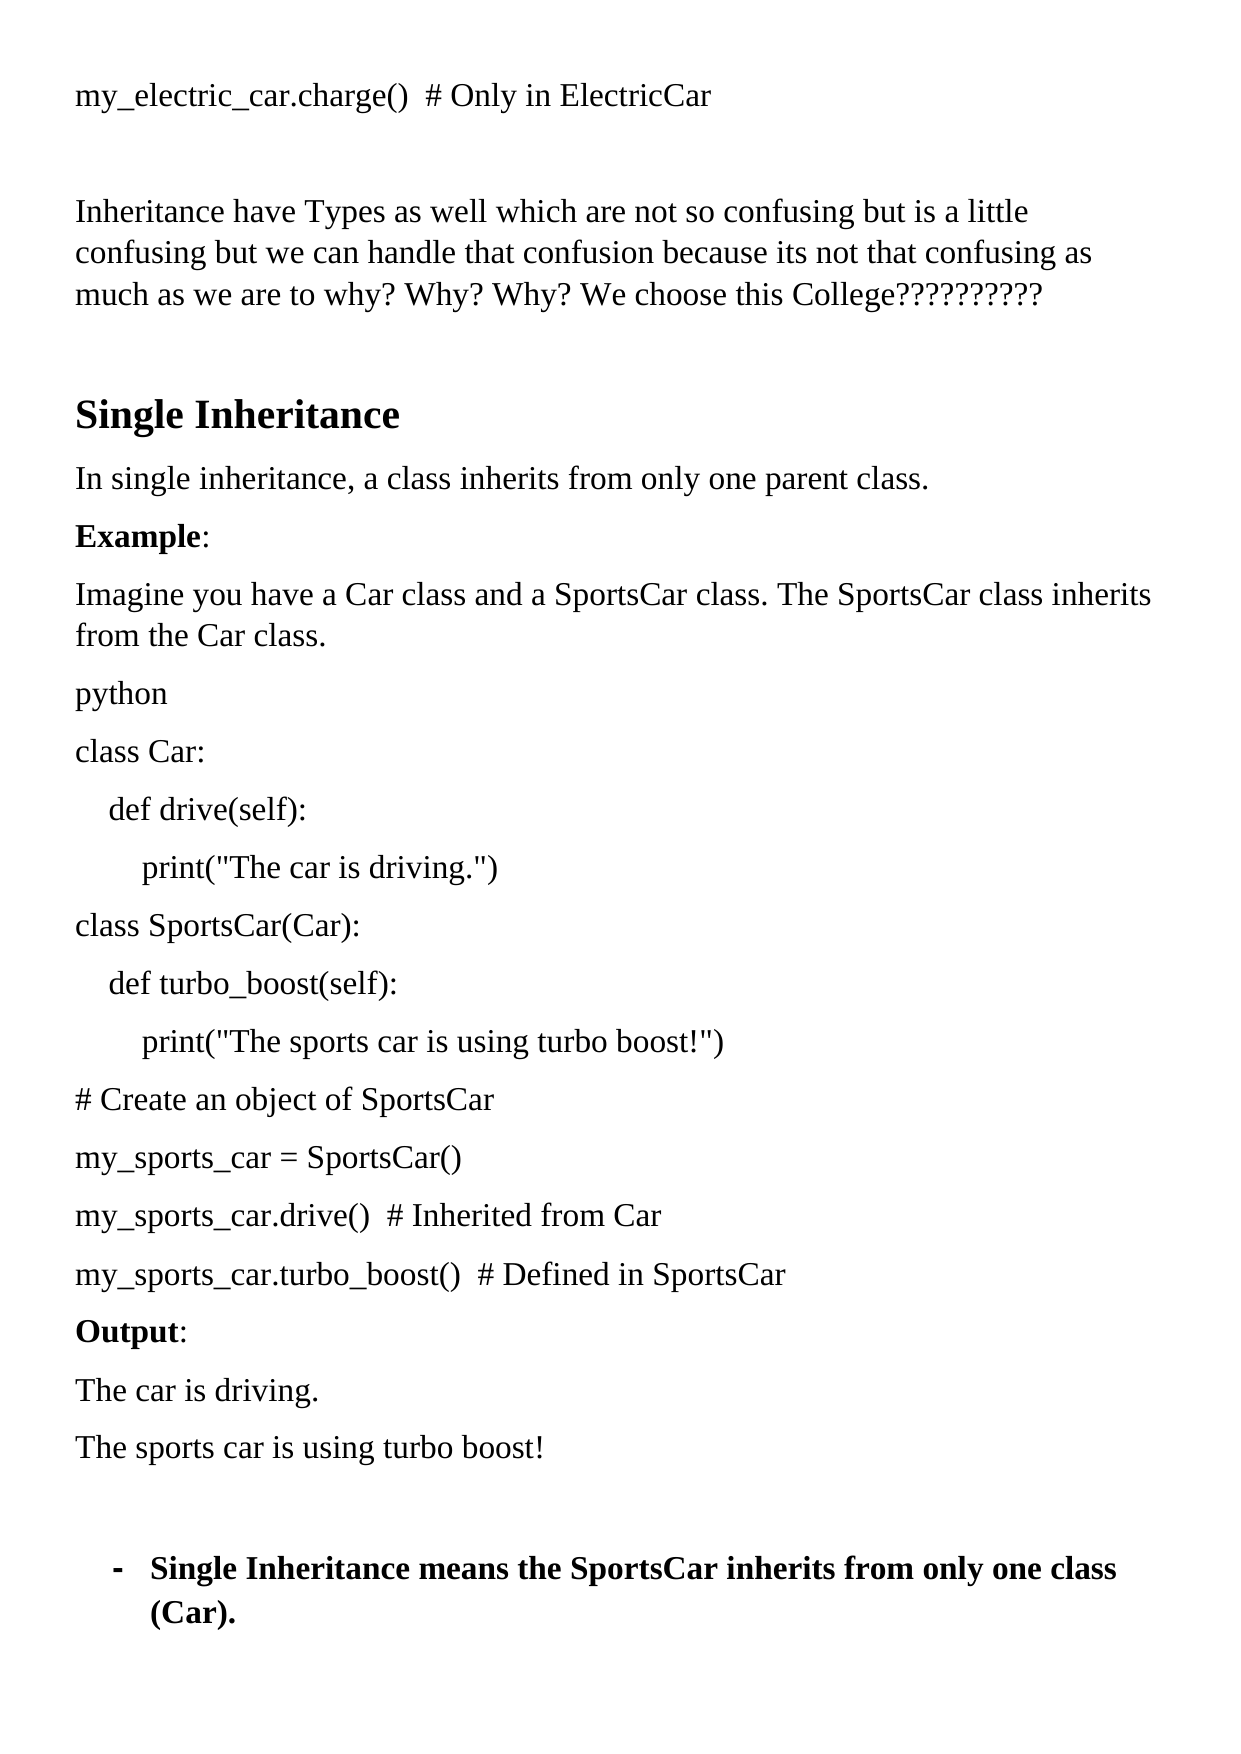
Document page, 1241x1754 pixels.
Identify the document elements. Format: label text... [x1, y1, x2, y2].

text Single Inheritance [75, 390, 1165, 438]
text print("The car is driving.") [75, 848, 1165, 886]
text my_sports_car.drive() # Inherited from Car [75, 1196, 1165, 1234]
text class Car: [75, 732, 1165, 770]
list Single Inheritance means the SportsCar inherits from only one class (Car). [112, 1544, 1165, 1631]
text In single inheritance, a class inherits from only one parent class. [75, 458, 1165, 496]
text class SportsCar(Car): [75, 906, 1165, 944]
text python [75, 673, 1165, 712]
text The sports car is using turbo boost! [75, 1428, 1165, 1466]
text The car is driving. [75, 1370, 1165, 1408]
text Inheritance have Types as well which are not so confusing but is a little confusing but we can handle that confusion because its not that confusing as much as we are to why? Why? Why? We choose this College?????????? [75, 191, 1165, 312]
text my_sports_car.turbo_boost() # Defined in SportsCar [75, 1254, 1165, 1292]
text def drive(self): [75, 789, 1165, 828]
text Example: [75, 516, 1165, 554]
text my_electric_car.charge() # Only in ElectricCar [75, 75, 1165, 113]
text my_sports_car = SportsCar() [75, 1138, 1165, 1176]
text Imagine you have a Car class and a SportsCar class. The SportsCar class inherits from the Car class. [75, 574, 1165, 654]
text # Create an object of SportsCar [75, 1080, 1165, 1118]
text Output: [75, 1312, 1165, 1350]
text def turbo_boost(self): [75, 964, 1165, 1002]
text print("The sports car is using turbo boost!") [75, 1022, 1165, 1060]
